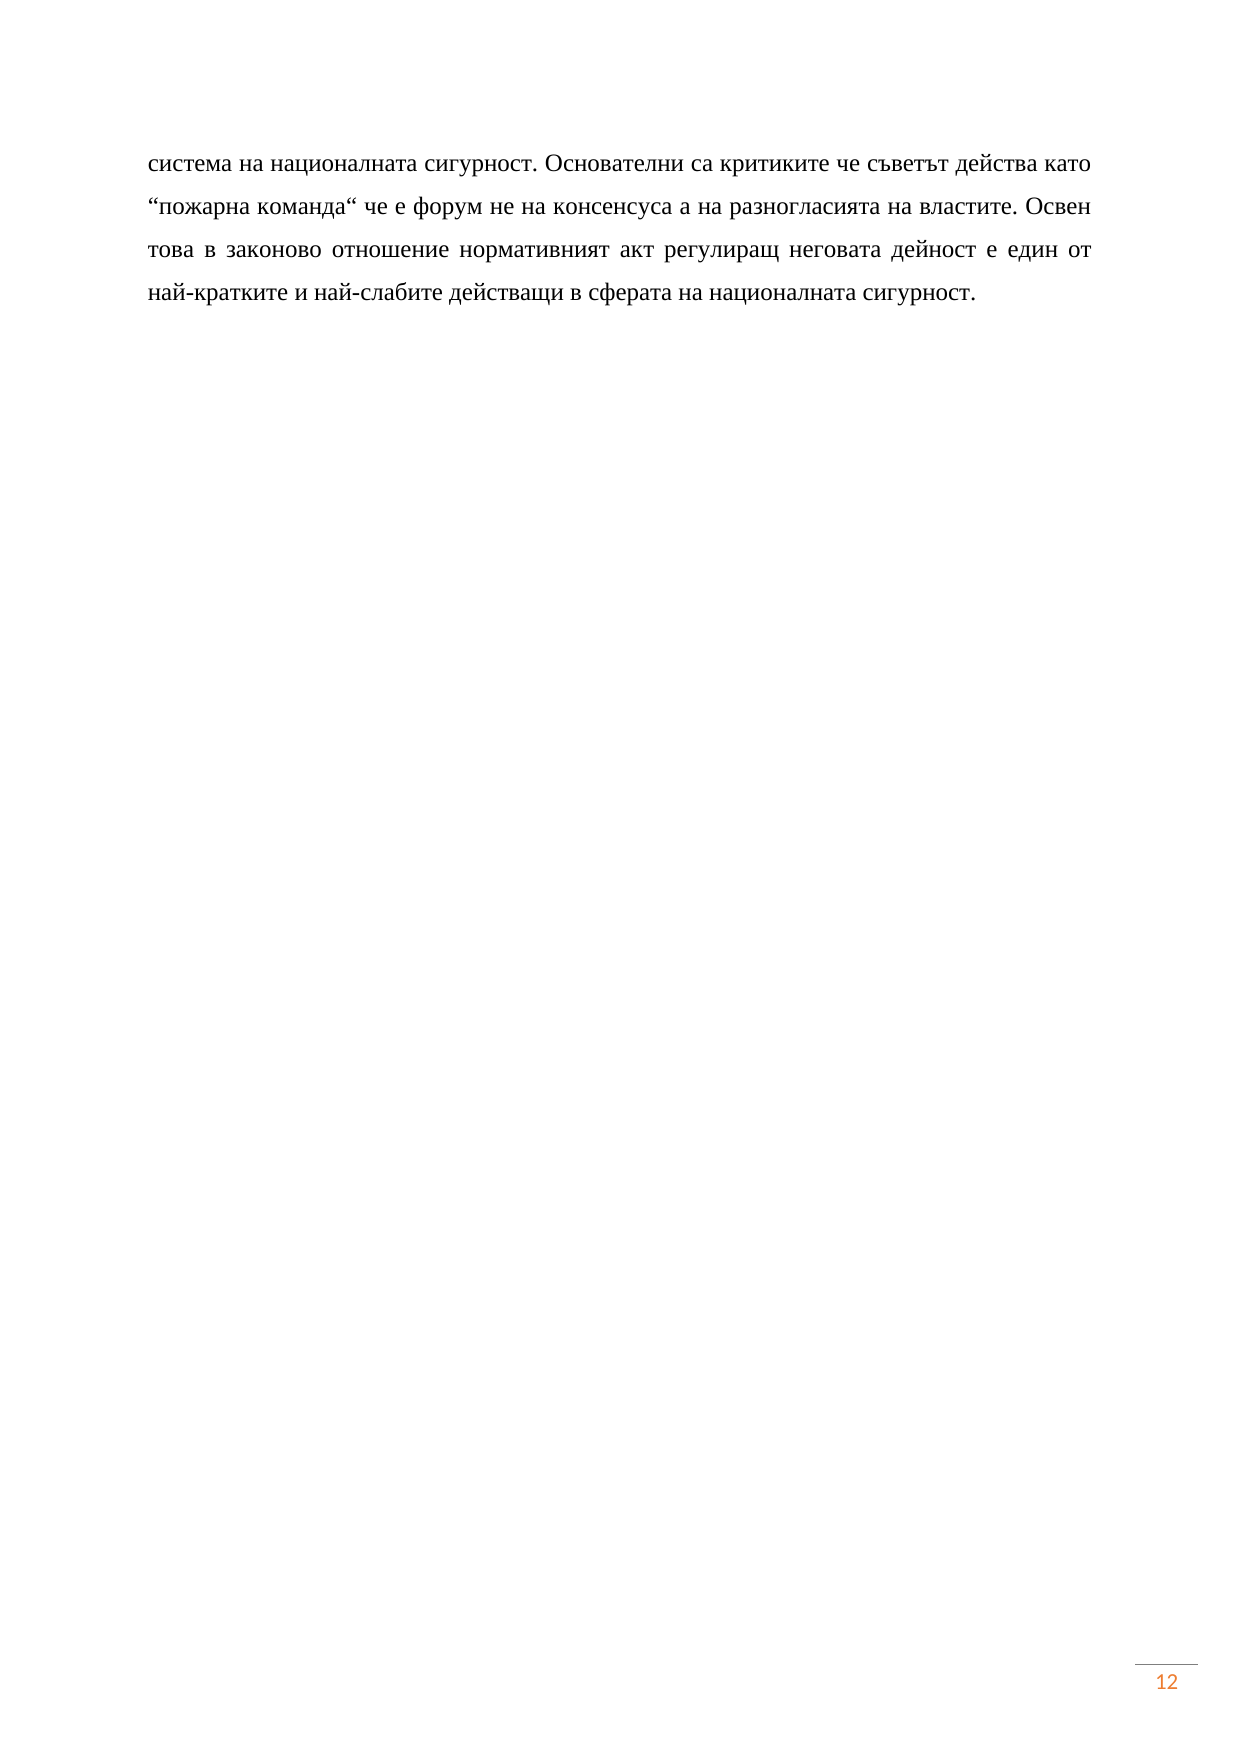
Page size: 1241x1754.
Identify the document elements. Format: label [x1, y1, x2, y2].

text [148, 148, 1093, 306]
